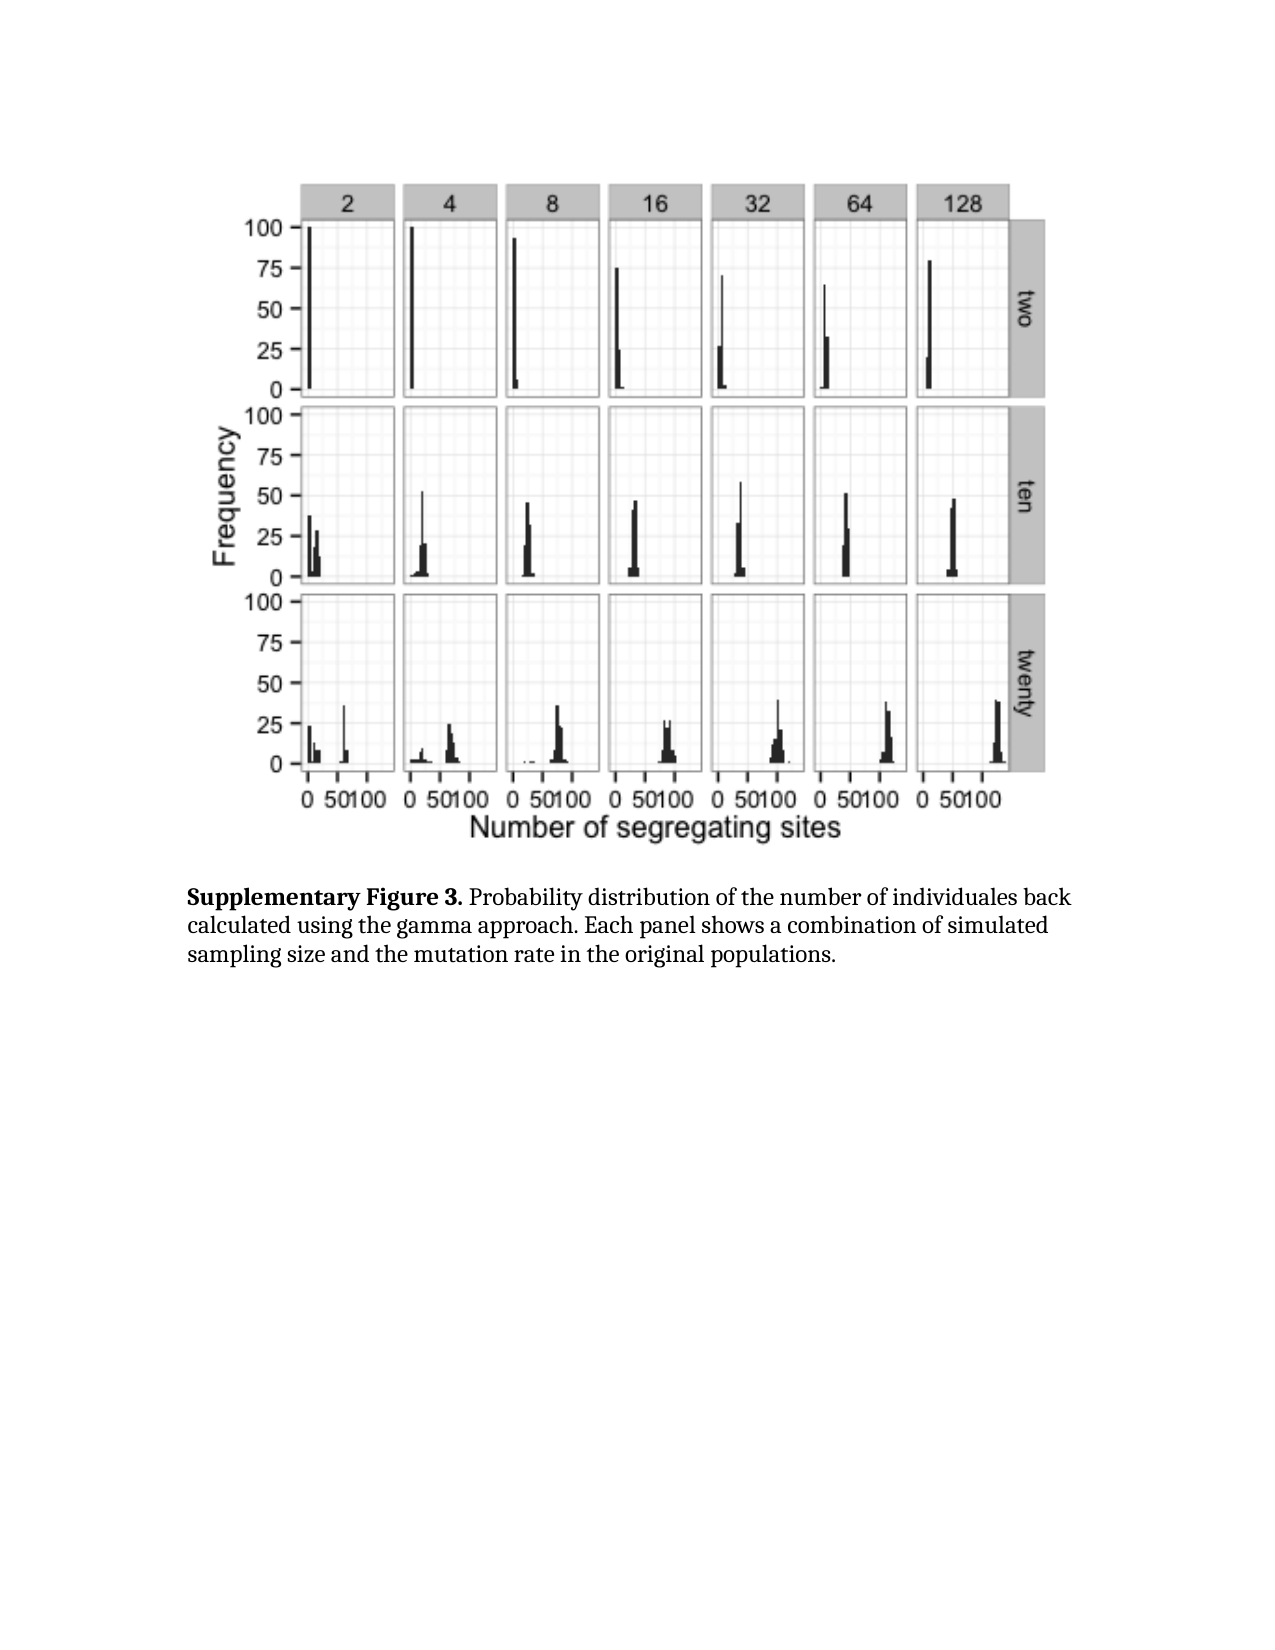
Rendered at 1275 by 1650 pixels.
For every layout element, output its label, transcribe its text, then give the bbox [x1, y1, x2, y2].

text Supplementary Figure 3. Probability distribution of the number of individuales back calculated using the gamma approach. Each panel shows a combination of simulated sampling size and the mutation rate in the original populations. [187, 883, 1087, 969]
picture [187, 150, 1080, 864]
